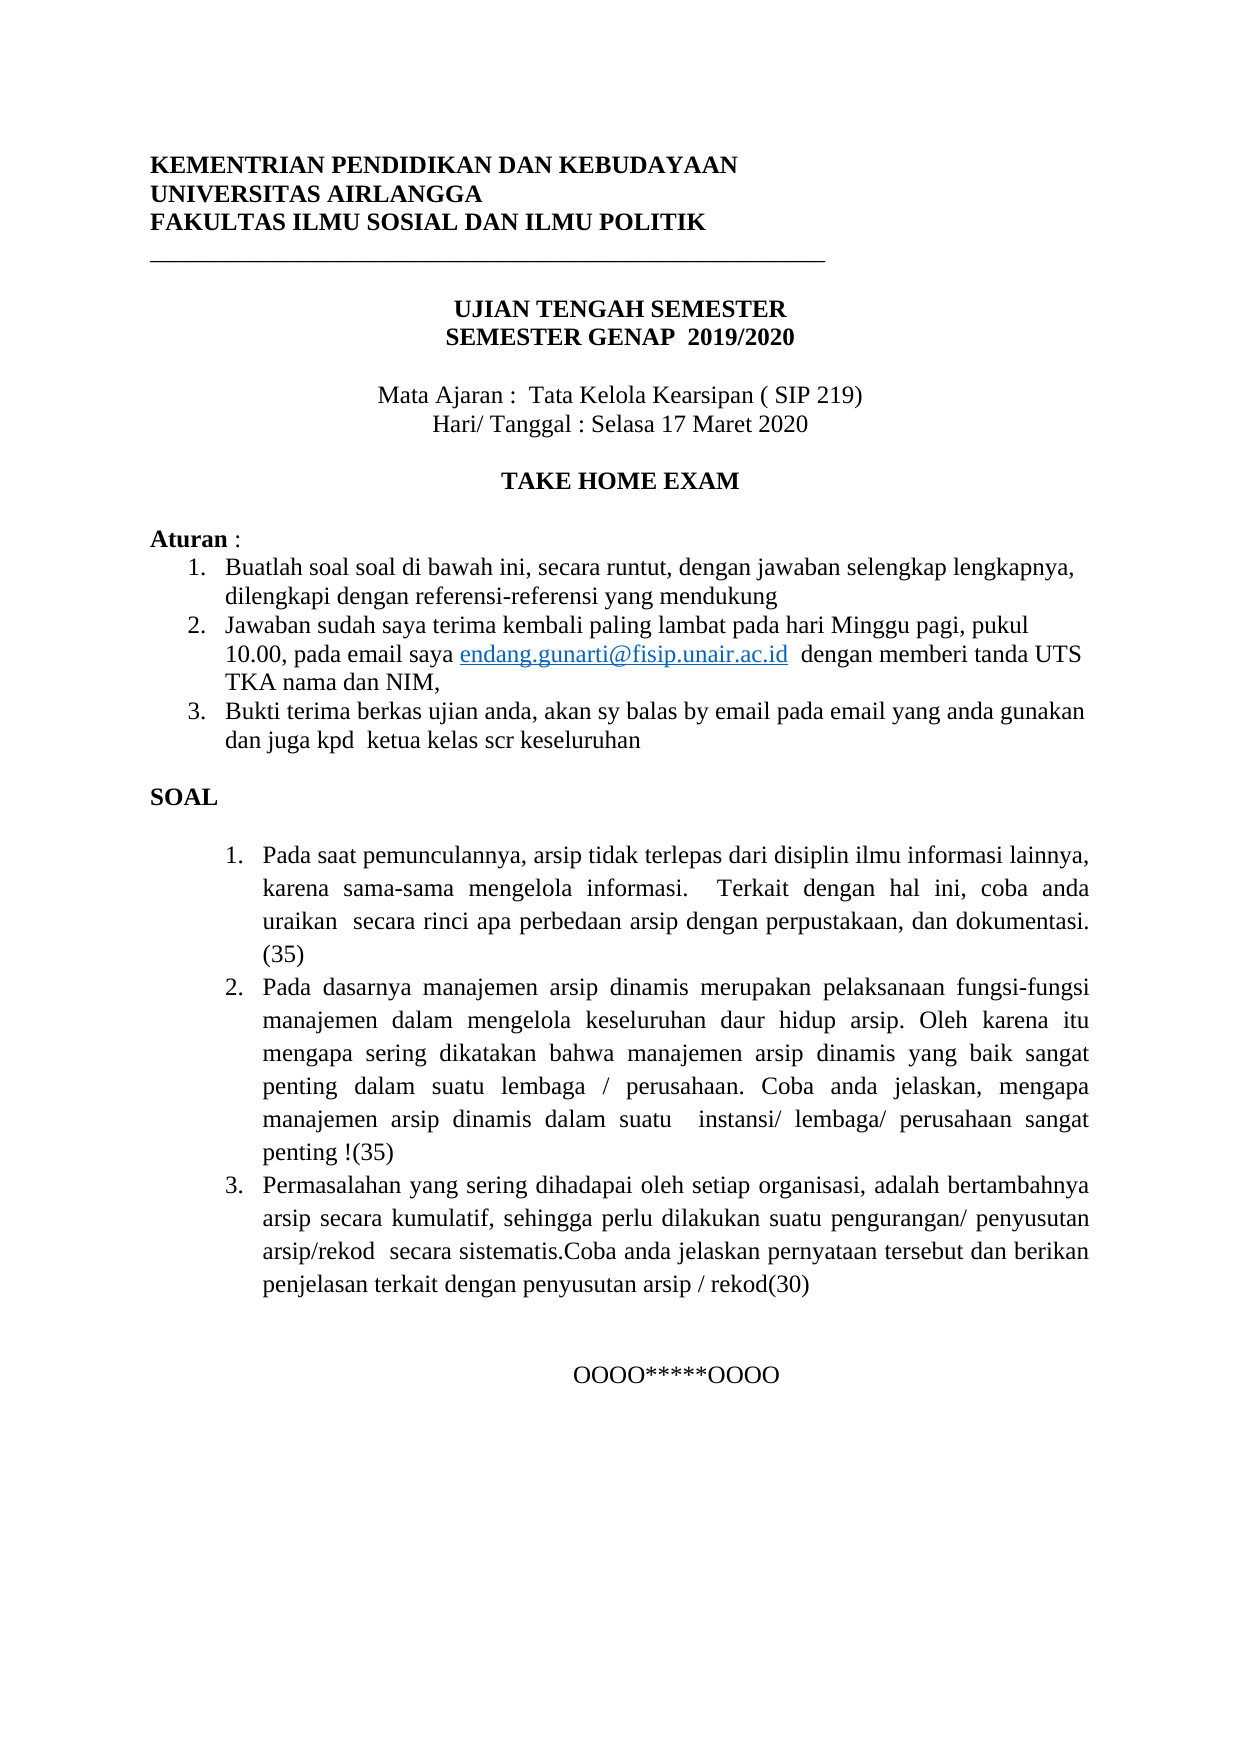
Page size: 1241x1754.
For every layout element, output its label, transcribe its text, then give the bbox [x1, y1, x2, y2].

text FAKULTAS ILMU SOSIAL DAN ILMU POLITIK [150, 207, 1090, 236]
text UNIVERSITAS AIRLANGGA [150, 179, 1090, 207]
list Pada saat pemunculannya, arsip tidak terlepas dari disiplin ilmu informasi lainnya, karena sama-sama mengelola informasi. Terkait dengan hal ini, coba anda uraikan secara rinci apa perbedaan arsip dengan perpustakaan, dan dokumentasi. (35) [225, 840, 1090, 968]
list OOOO*****OOOO [262, 1360, 1090, 1388]
text KEMENTRIAN PENDIDIKAN DAN KEBUDAYAAN [150, 150, 1090, 179]
list Bukti terima berkas ujian anda, akan sy balas by email pada email yang anda gunakan dan juga kpd ketua kelas scr keseluruhan [187, 696, 1090, 754]
text TAKE HOME EXAM [150, 466, 1090, 495]
text Aturan : [150, 524, 1090, 552]
list Permasalahan yang sering dihadapai oleh setiap organisasi, adalah bertambahnya arsip secara kumulatif, sehingga perlu dilakukan suatu pengurangan/ penyusutan arsip/rekod secara sistematis.Coba anda jelaskan pernyataan tersebut dan berikan penjelasan terkait dengan penyusutan arsip / rekod(30) [225, 1170, 1090, 1298]
list Pada dasarnya manajemen arsip dinamis merupakan pelaksanaan fungsi-fungsi manajemen dalam mengelola keseluruhan daur hidup arsip. Oleh karena itu mengapa sering dikatakan bahwa manajemen arsip dinamis yang baik sangat penting dalam suatu lembaga / perusahaan. Coba anda jelaskan, mengapa manajemen arsip dinamis dalam suatu instansi/ lembaga/ perusahaan sangat penting !(35) [225, 972, 1090, 1166]
list Buatlah soal soal di bawah ini, secara runtut, dengan jawaban selengkap lengkapnya, dilengkapi dengan referensi-referensi yang mendukung [187, 552, 1090, 610]
text SEMESTER GENAP 2019/2020 [150, 322, 1090, 351]
text UJIAN TENGAH SEMESTER [150, 294, 1090, 322]
list Jawaban sudah saya terima kembali paling lambat pada hari Minggu pagi, pukul 10.00, pada email saya endang.gunarti@fisip.unair.ac.id dengan memberi tanda UTS TKA nama dan NIM, [187, 610, 1090, 696]
text Hari/ Tanggal : Selasa 17 Maret 2020 [150, 409, 1090, 437]
text ______________________________________________________ [150, 236, 1090, 265]
text SOAL [150, 782, 1090, 811]
text Mata Ajaran : Tata Kelola Kearsipan ( SIP 219) [150, 380, 1090, 409]
